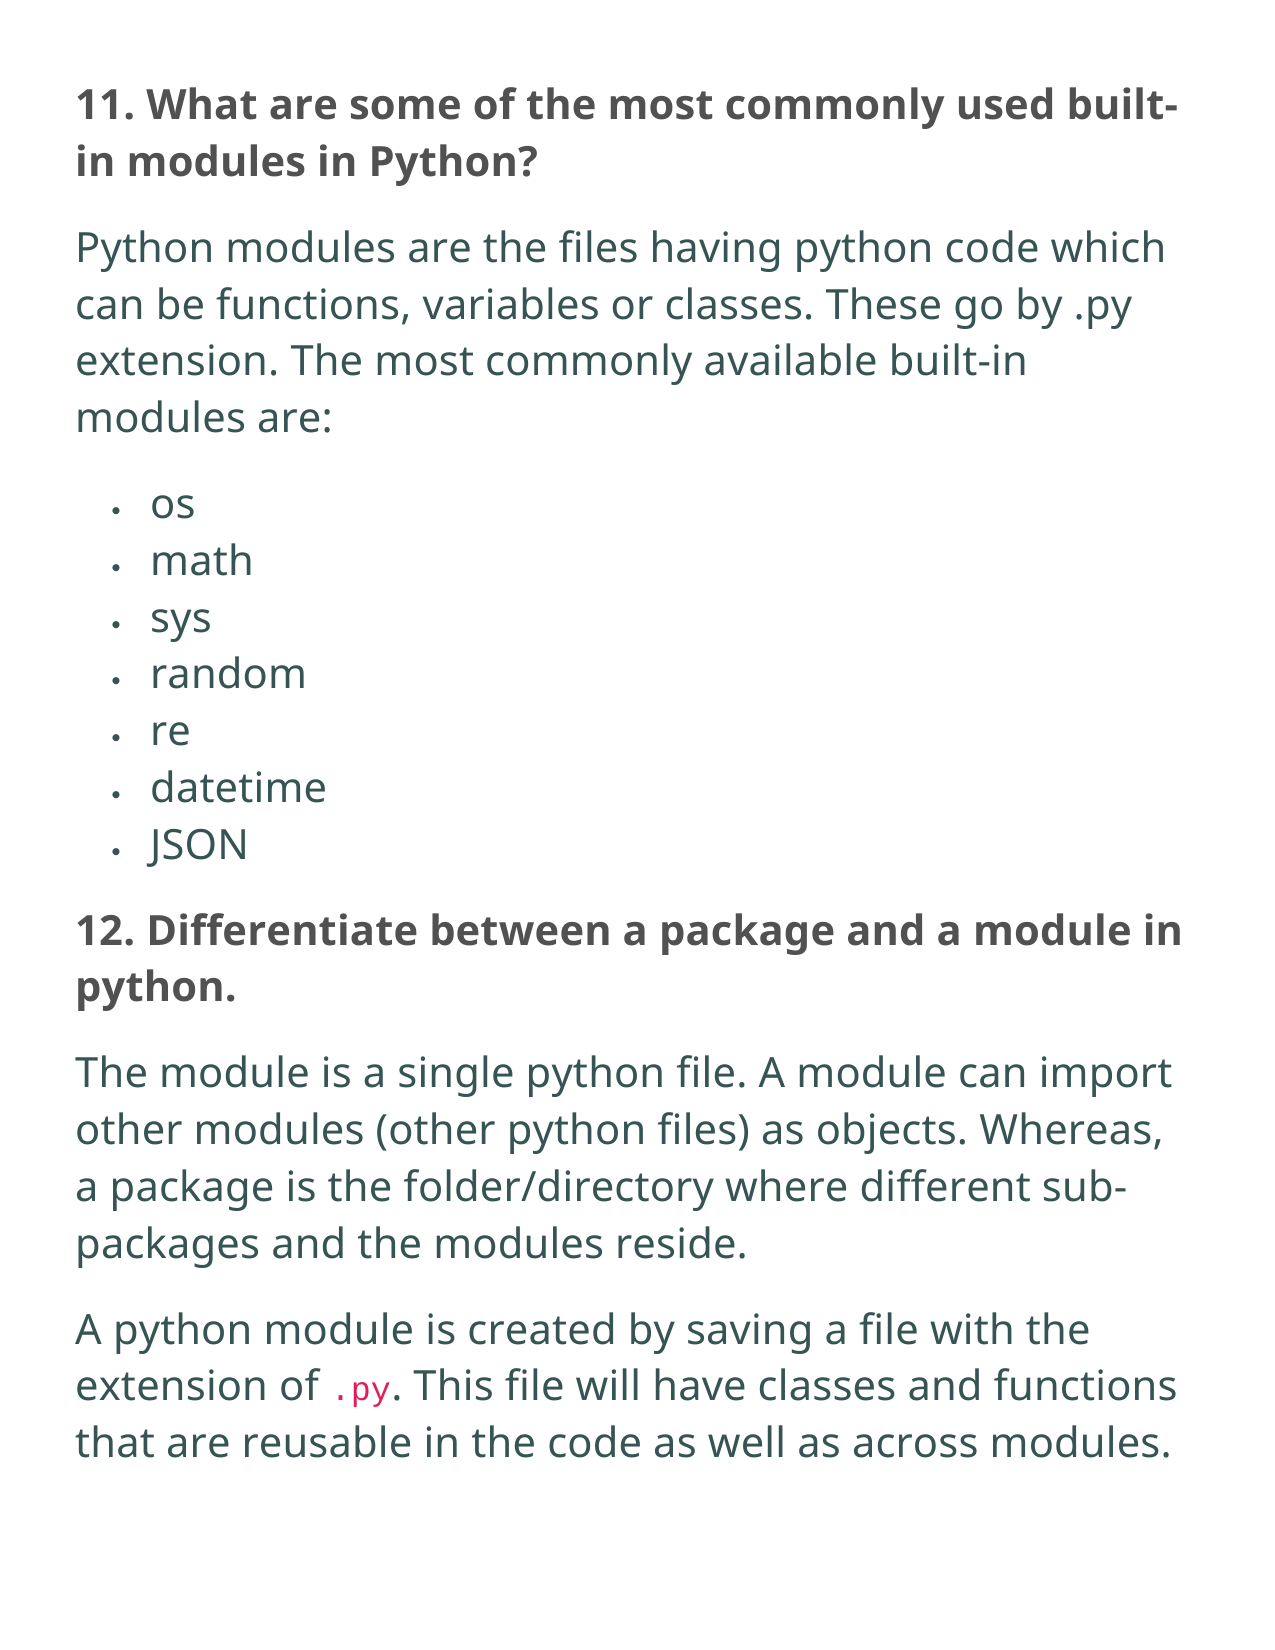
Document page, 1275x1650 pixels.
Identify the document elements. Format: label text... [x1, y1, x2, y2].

text Python modules are the files having python code which can be functions, variables or classes. These go by .py extension. The most commonly available built-in modules are: [75, 218, 1200, 445]
text 12. Differentiate between a package and a module in python. [75, 901, 1200, 1014]
list math [112, 531, 1200, 587]
text A python module is created by saving a file with the extension of .py. This file will have classes and functions that are reusable in the code as well as across modules. [75, 1299, 1200, 1470]
list os [112, 474, 1200, 531]
text 11. What are some of the most commonly used built-in modules in Python? [75, 75, 1200, 188]
list datetime [112, 758, 1200, 814]
list sys [112, 587, 1200, 644]
list random [112, 644, 1200, 701]
text The module is a single python file. A module can import other modules (other python files) as objects. Whereas, a package is the folder/directory where different sub-packages and the modules reside. [75, 1043, 1200, 1270]
list re [112, 701, 1200, 758]
list JSON [112, 814, 1200, 871]
